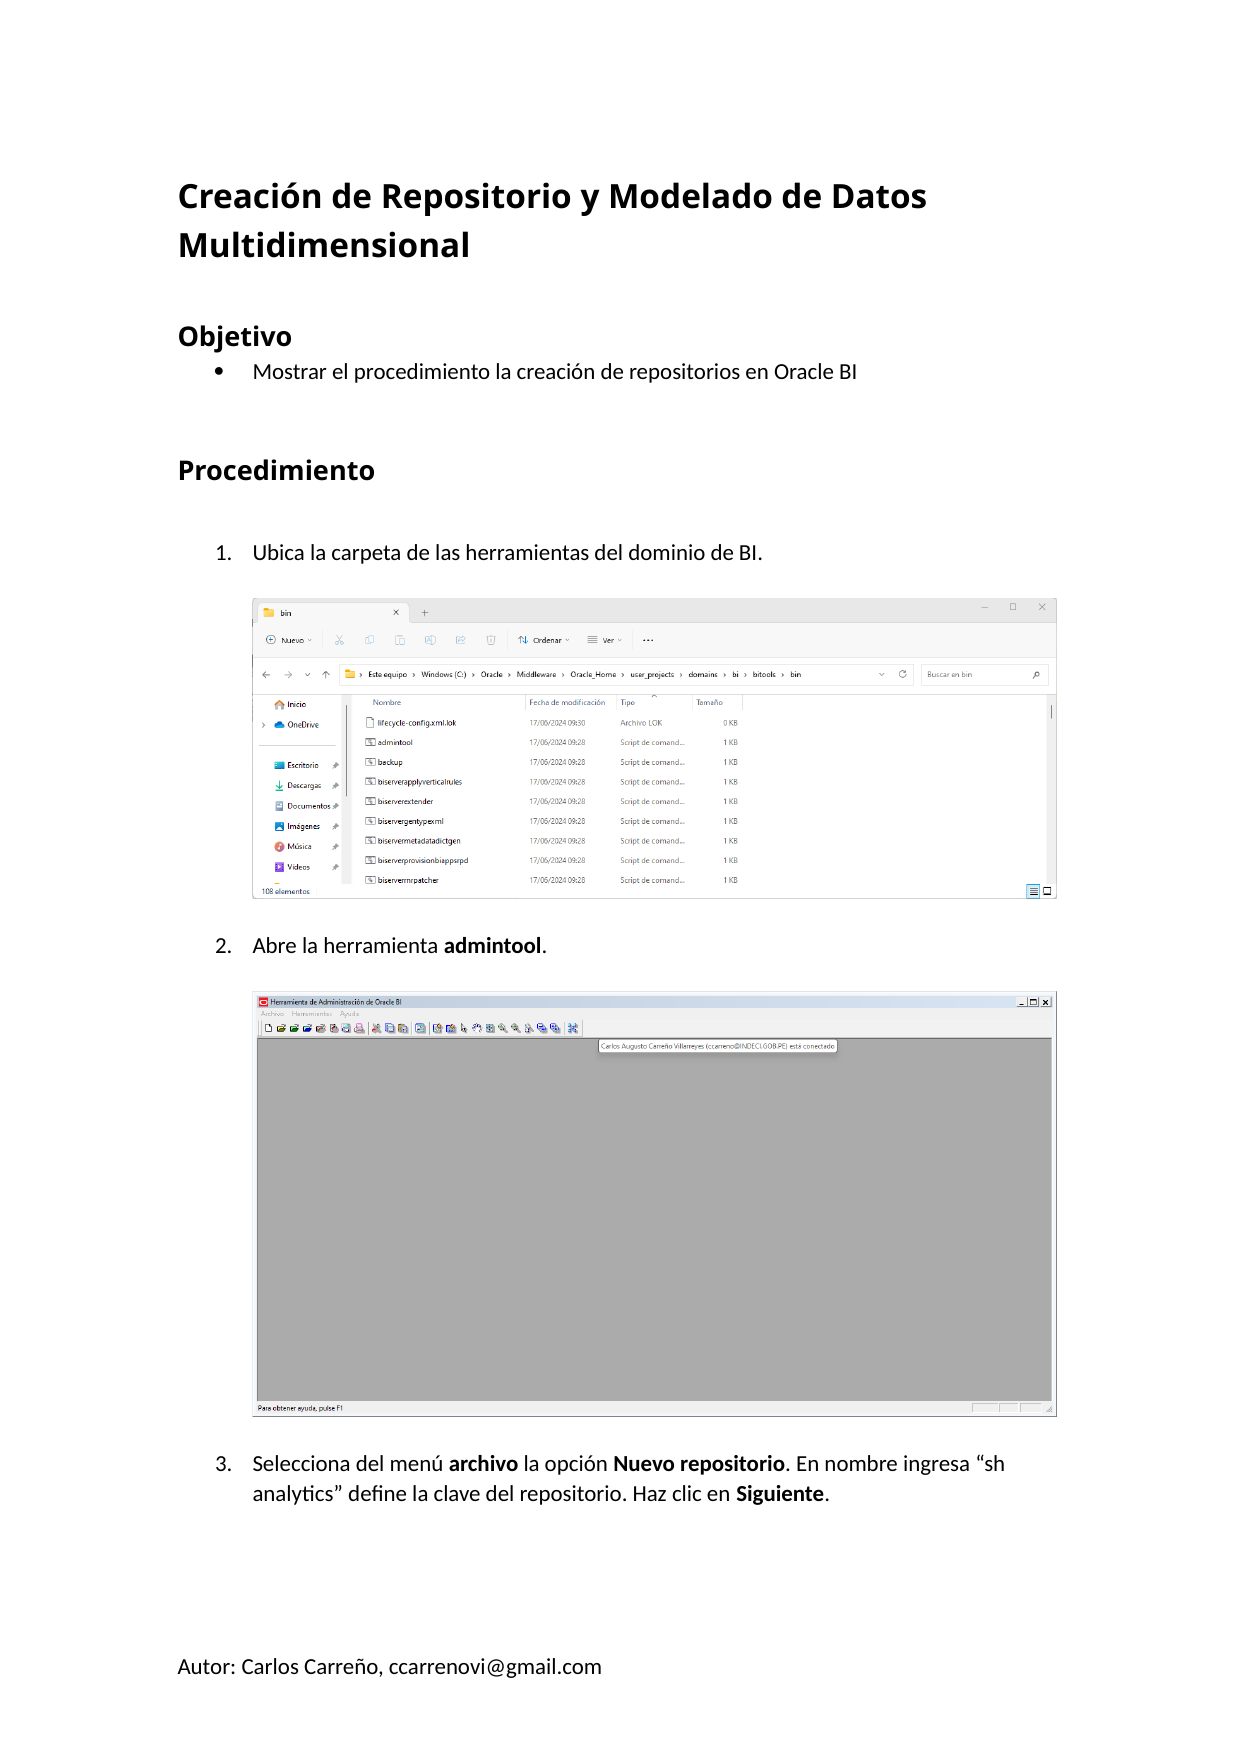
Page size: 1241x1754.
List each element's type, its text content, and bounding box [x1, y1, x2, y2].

picture [252, 991, 1057, 1417]
list Ubica la carpeta de las herramientas del dominio de BI. [215, 538, 1063, 566]
subtitle Objetivo [177, 317, 1063, 354]
subtitle Creación de Repositorio y Modelado de Datos Multidimensional [177, 173, 1063, 267]
list Mostrar el procedimiento la creación de repositorios en Oracle BI [215, 357, 1063, 385]
list Selecciona del menú archivo la opción Nuevo repositorio. En nombre ingresa “sh analytics” define la clave del repositorio. Haz clic en Siguiente. [215, 1449, 1063, 1507]
list Abre la herramienta admintool. [215, 931, 1063, 959]
subtitle Procedimiento [177, 451, 1063, 488]
picture [252, 598, 1057, 899]
